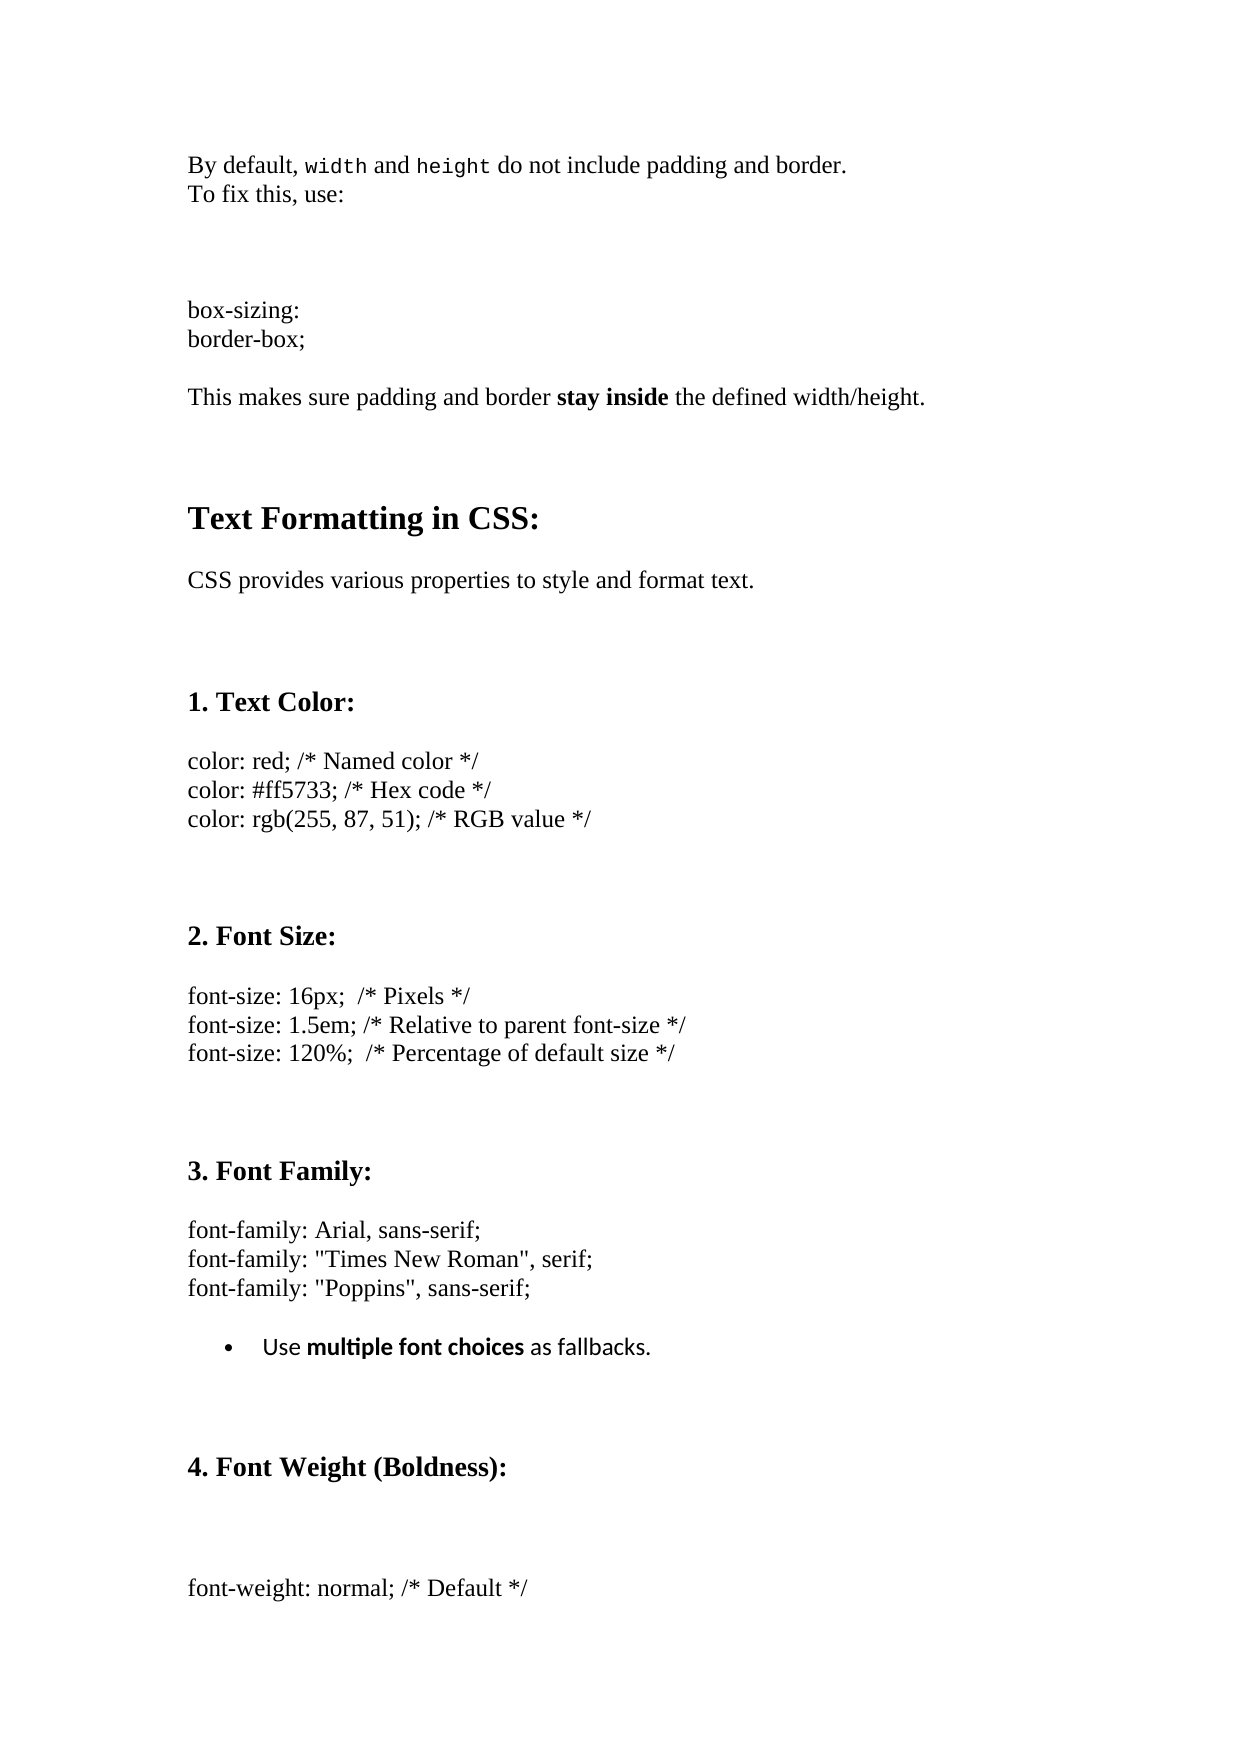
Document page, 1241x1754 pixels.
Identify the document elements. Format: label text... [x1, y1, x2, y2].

list Use multiple font choices as fallbacks. [225, 1331, 1053, 1361]
text font-weight: normal; /* Default */ [187, 1573, 1053, 1602]
text color: red; /* Named color */ [187, 746, 1053, 775]
text By default, width and height do not include padding and border. To fix this, use: [187, 150, 1053, 208]
list Text Color: [187, 685, 1053, 717]
list Font Size: [187, 919, 1053, 952]
text border-box; [187, 324, 1053, 353]
list Font Family: [187, 1154, 1053, 1186]
text This makes sure padding and border stay inside the defined width/height. [187, 382, 1053, 411]
text font-family: Arial, sans-serif; [187, 1215, 1053, 1244]
list Font Weight (Boldness): [187, 1450, 1053, 1483]
text font-size: 16px; /* Pixels */ [187, 981, 1053, 1010]
text color: rgb(255, 87, 51); /* RGB value */ [187, 804, 1053, 833]
list Text Formatting in CSS: [187, 498, 1053, 536]
text font-family: "Times New Roman", serif; [187, 1244, 1053, 1273]
text box-sizing: [187, 295, 1053, 324]
text font-family: "Poppins", sans-serif; [187, 1273, 1053, 1302]
text CSS provides various properties to style and format text. [187, 565, 1053, 594]
text font-size: 1.5em; /* Relative to parent font-size */ [187, 1010, 1053, 1038]
text font-size: 120%; /* Percentage of default size */ [187, 1038, 1053, 1067]
text color: #ff5733; /* Hex code */ [187, 775, 1053, 804]
